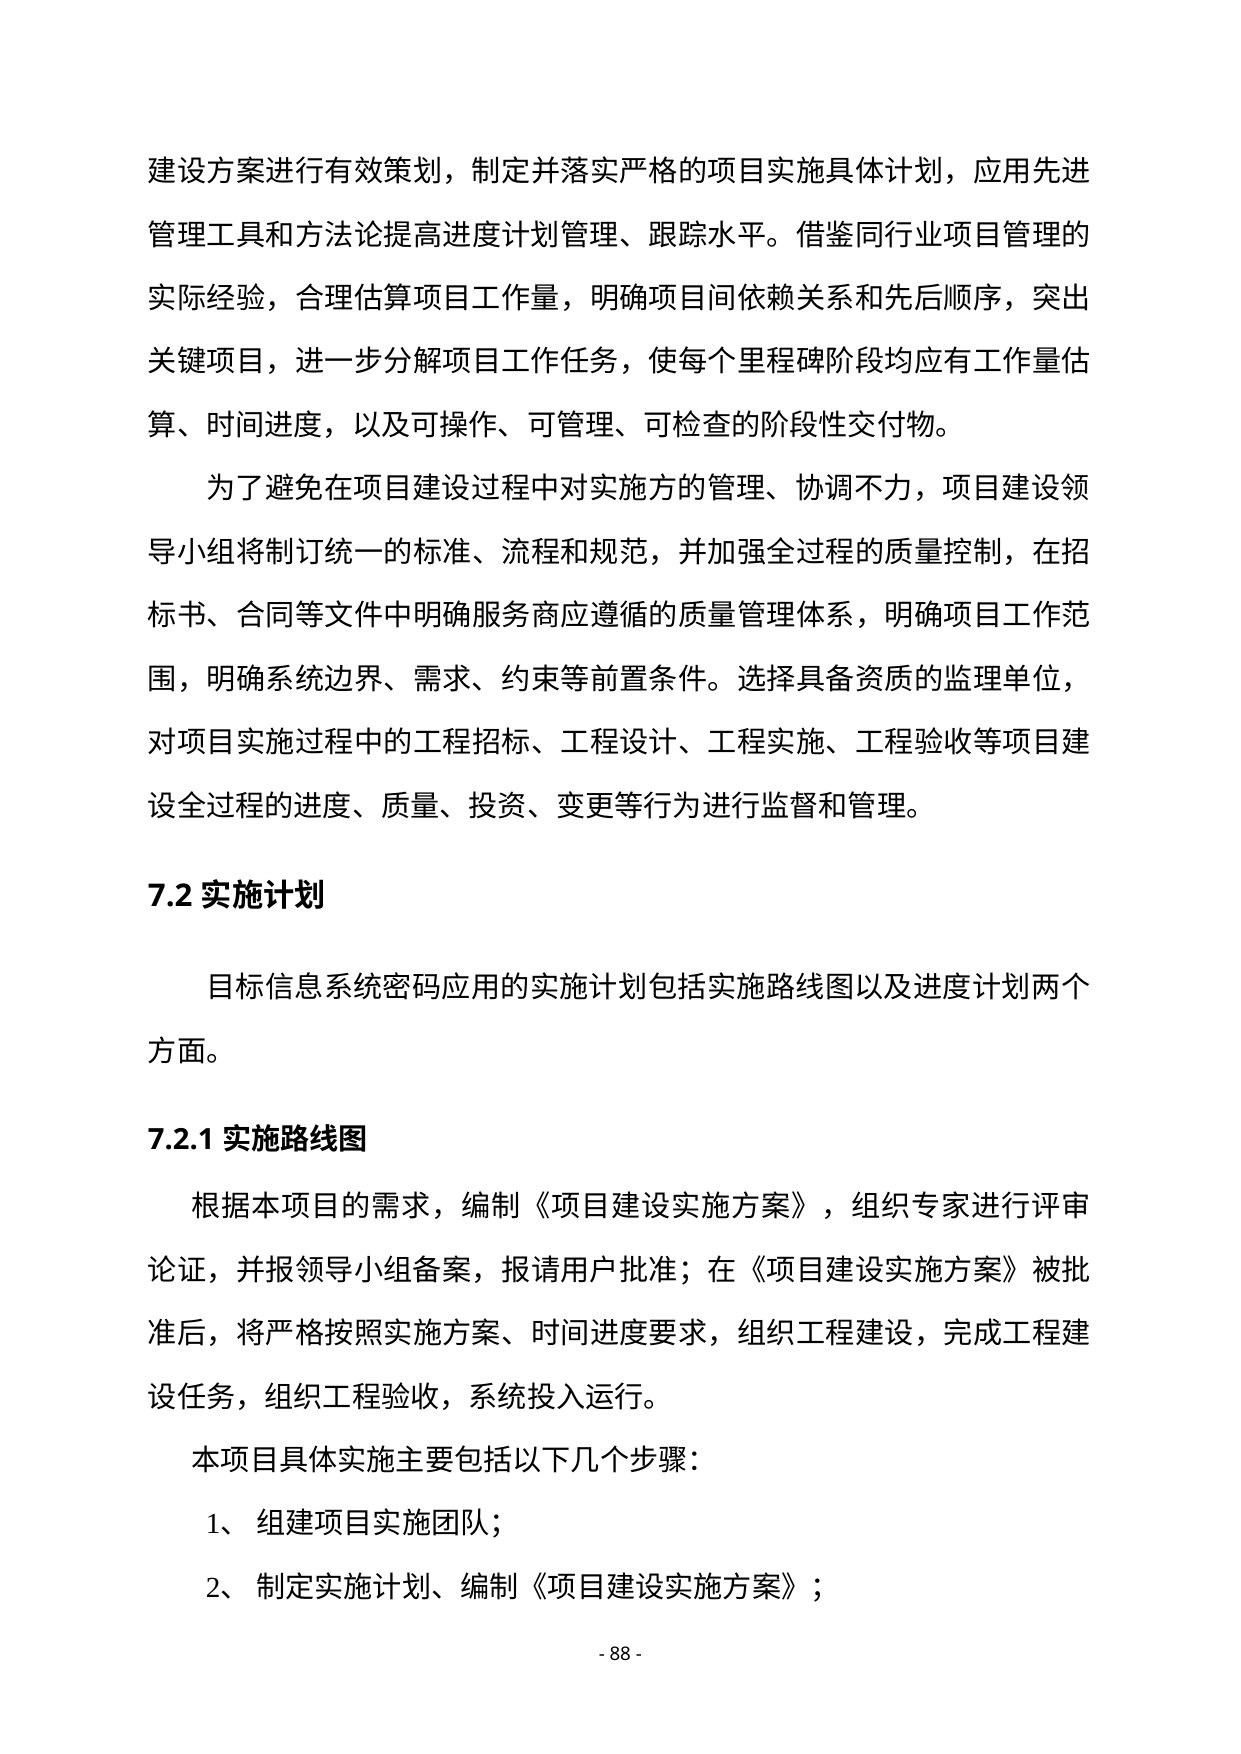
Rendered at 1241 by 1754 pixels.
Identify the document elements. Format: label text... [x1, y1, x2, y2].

list 组建项目实施团队； [148, 1500, 1092, 1542]
text 为了避免在项目建设过程中对实施方的管理、协调不力，项目建设领导小组将制订统一的标准、流程和规范，并加强全过程的质量控制，在招标书、合同等文件中明确服务商应遵循的质量管理体系，明确项目工作范围，明确系统边界、需求、约束等前置条件。选择具备资质的监理单位，对项目实施过程中的工程招标、工程设计、工程实施、工程验收等项目建设全过程的进度、质量、投资、变更等行为进行监督和管理。 [148, 465, 1092, 824]
text 根据本项目的需求，编制《项目建设实施方案》，组织专家进行评审论证，并报领导小组备案，报请用户批准；在《项目建设实施方案》被批准后，将严格按照实施方案、时间进度要求，组织工程建设，完成工程建设任务，组织工程验收，系统投入运行。 [148, 1183, 1092, 1416]
text 本项目具体实施主要包括以下几个步骤： [148, 1437, 1092, 1479]
text 目标信息系统密码应用的实施计划包括实施路线图以及进度计划两个方面。 [148, 964, 1092, 1069]
subtitle 7.2 实施计划 [148, 871, 1092, 916]
list 制定实施计划、编制《项目建设实施方案》； [148, 1563, 1092, 1606]
subtitle 7.2.1 实施路线图 [148, 1116, 1092, 1158]
